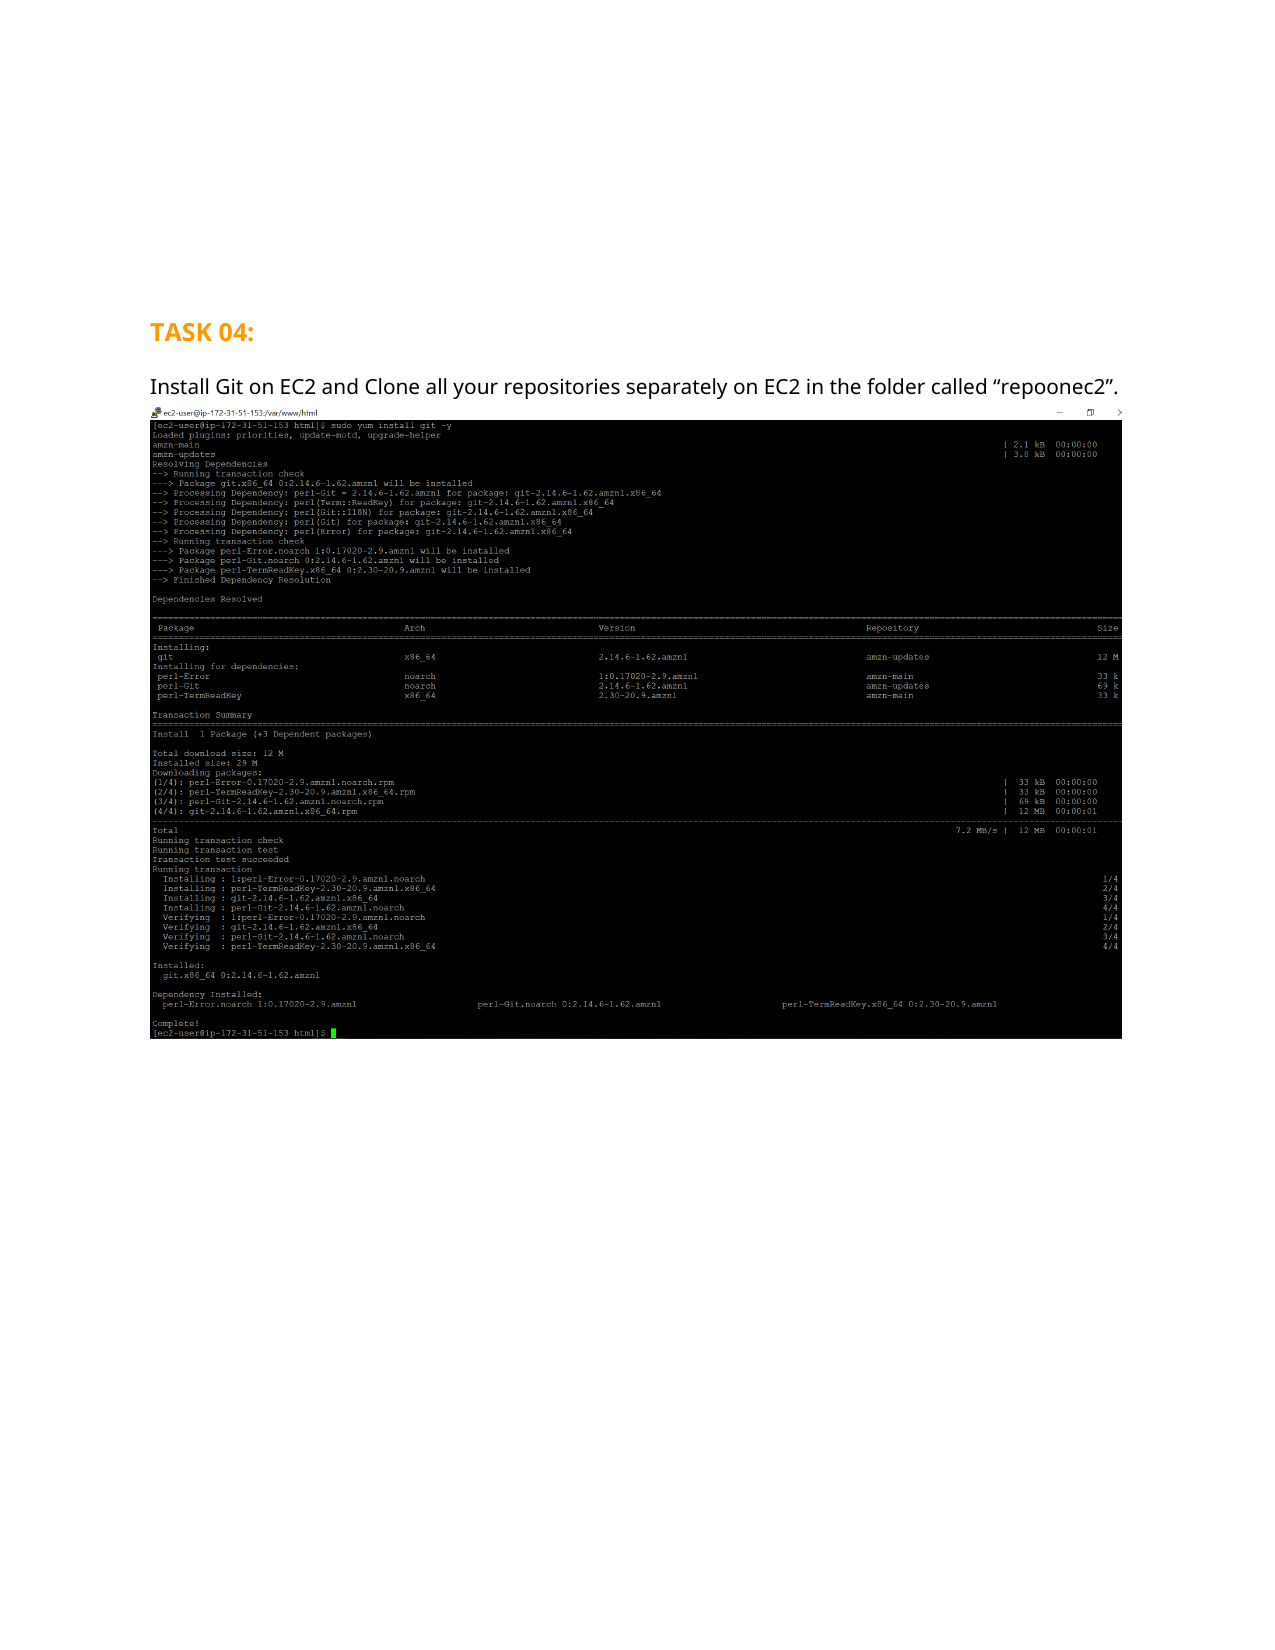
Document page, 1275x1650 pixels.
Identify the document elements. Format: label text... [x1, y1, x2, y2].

text Install Git on EC2 and Clone all your repositories separately on EC2 in the folder called “repoonec2”. [150, 372, 1125, 400]
picture [150, 406, 1122, 1039]
text TASK 04: [150, 314, 1125, 348]
